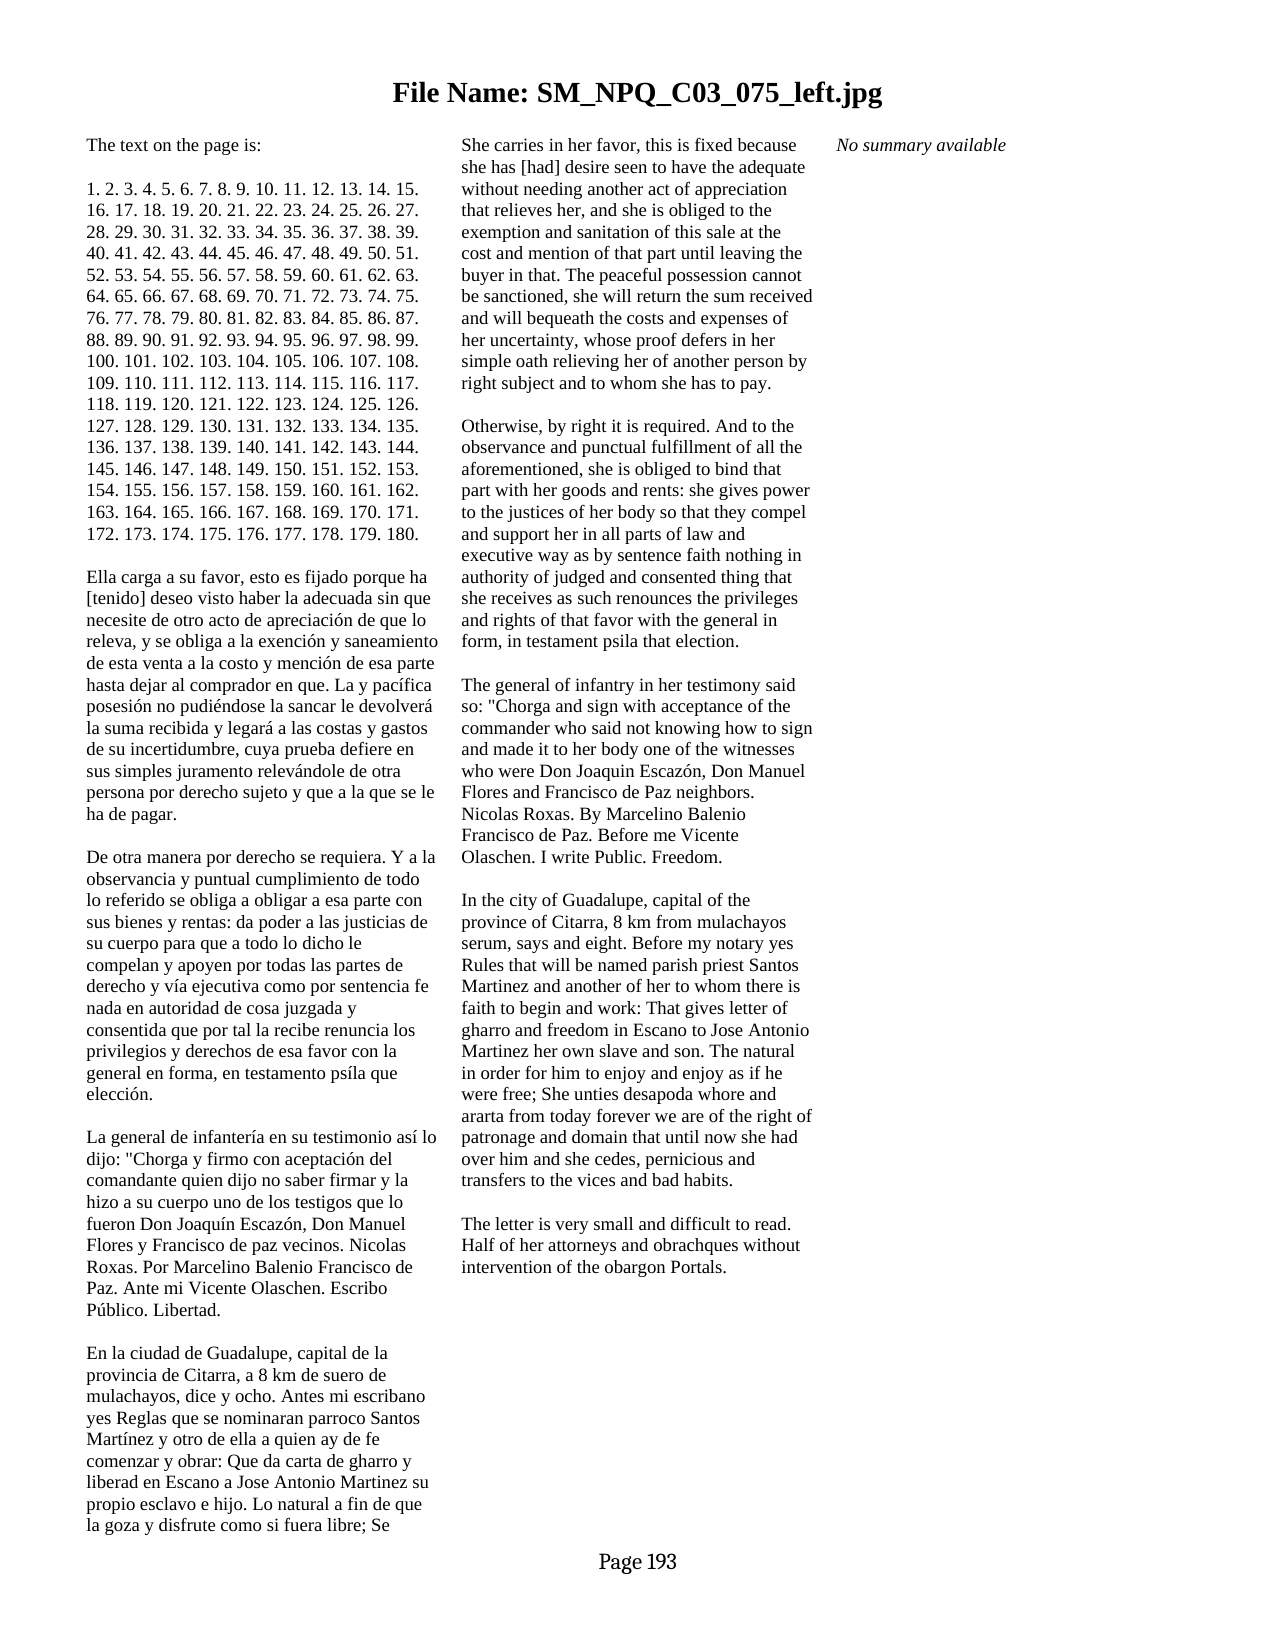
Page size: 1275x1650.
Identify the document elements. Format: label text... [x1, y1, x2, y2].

subtitle File Name: SM_NPQ_C03_075_left.jpg [75, 75, 1200, 108]
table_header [450, 134, 825, 1536]
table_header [75, 134, 450, 1536]
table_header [825, 134, 1200, 1536]
